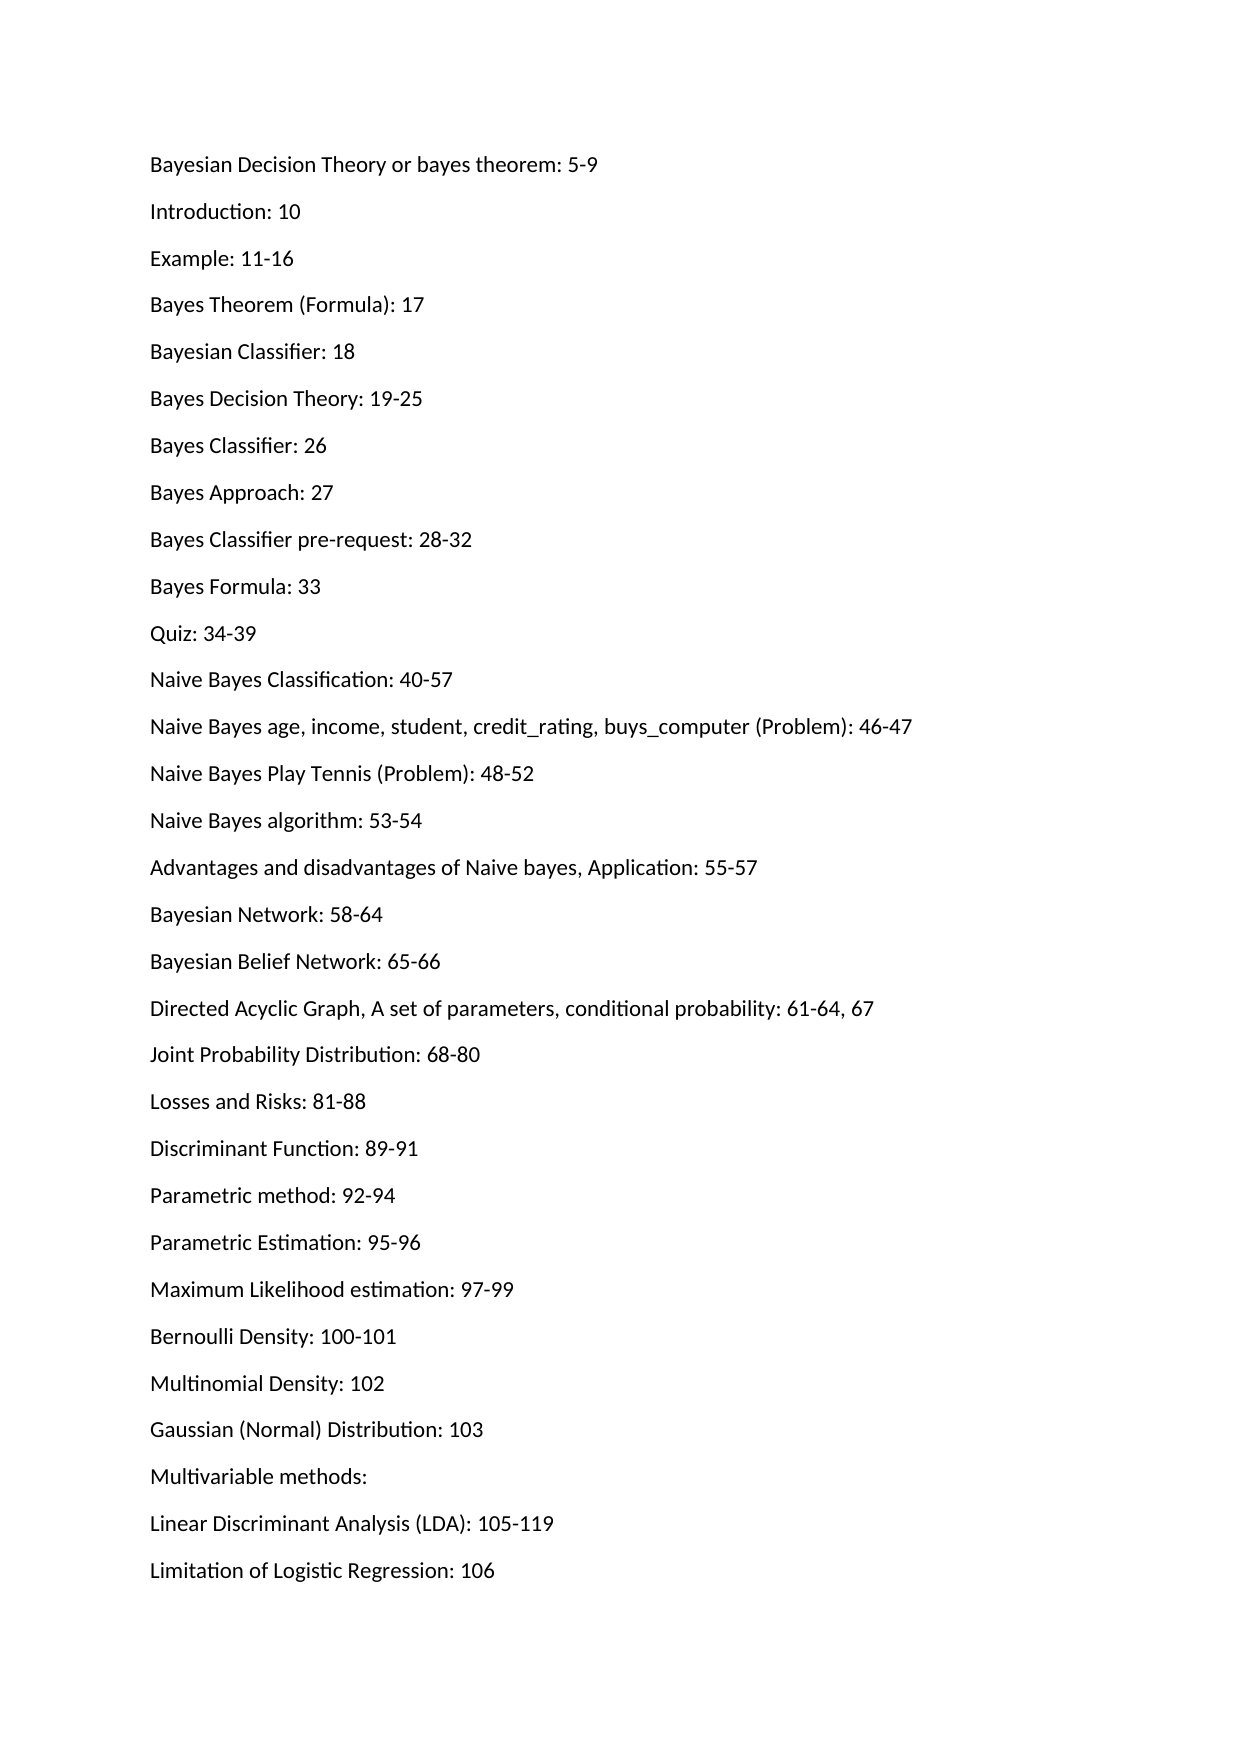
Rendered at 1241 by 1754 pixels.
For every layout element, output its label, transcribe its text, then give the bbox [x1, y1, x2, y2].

text Advantages and disadvantages of Naive bayes, Application: 55-57 [150, 853, 1090, 881]
text Parametric method: 92-94 [150, 1181, 1090, 1209]
text Gaussian (Normal) Distribution: 103 [150, 1416, 1090, 1444]
text Naive Bayes Play Tennis (Problem): 48-52 [150, 759, 1090, 787]
text Parametric Estimation: 95-96 [150, 1228, 1090, 1256]
text Discriminant Function: 89-91 [150, 1134, 1090, 1162]
text Joint Probability Distribution: 68-80 [150, 1041, 1090, 1069]
text Limitation of Logistic Regression: 106 [150, 1556, 1090, 1584]
text Bayesian Decision Theory or bayes theorem: 5-9 [150, 150, 1090, 178]
text Multinomial Density: 102 [150, 1369, 1090, 1397]
text Bayes Classifier: 26 [150, 431, 1090, 459]
text Bayesian Network: 58-64 [150, 900, 1090, 928]
text Bayesian Belief Network: 65-66 [150, 947, 1090, 975]
text Introduction: 10 [150, 197, 1090, 225]
text Linear Discriminant Analysis (LDA): 105-119 [150, 1509, 1090, 1537]
text Losses and Risks: 81-88 [150, 1087, 1090, 1116]
text Multivariable methods: [150, 1462, 1090, 1491]
text Maximum Likelihood estimation: 97-99 [150, 1275, 1090, 1303]
text Quiz: 34-39 [150, 619, 1090, 647]
text Bayes Formula: 33 [150, 572, 1090, 600]
text Bernoulli Density: 100-101 [150, 1322, 1090, 1350]
text Example: 11-16 [150, 244, 1090, 272]
text Naive Bayes algorithm: 53-54 [150, 806, 1090, 834]
text Bayes Theorem (Formula): 17 [150, 291, 1090, 319]
text Bayes Classifier pre-request: 28-32 [150, 525, 1090, 553]
text Naive Bayes age, income, student, credit_rating, buys_computer (Problem): 46-47 [150, 712, 1090, 741]
text Bayes Approach: 27 [150, 478, 1090, 506]
text Bayesian Classifier: 18 [150, 337, 1090, 366]
text Bayes Decision Theory: 19-25 [150, 384, 1090, 412]
text Naive Bayes Classification: 40-57 [150, 666, 1090, 694]
text Directed Acyclic Graph, A set of parameters, conditional probability: 61-64, 67 [150, 994, 1090, 1022]
